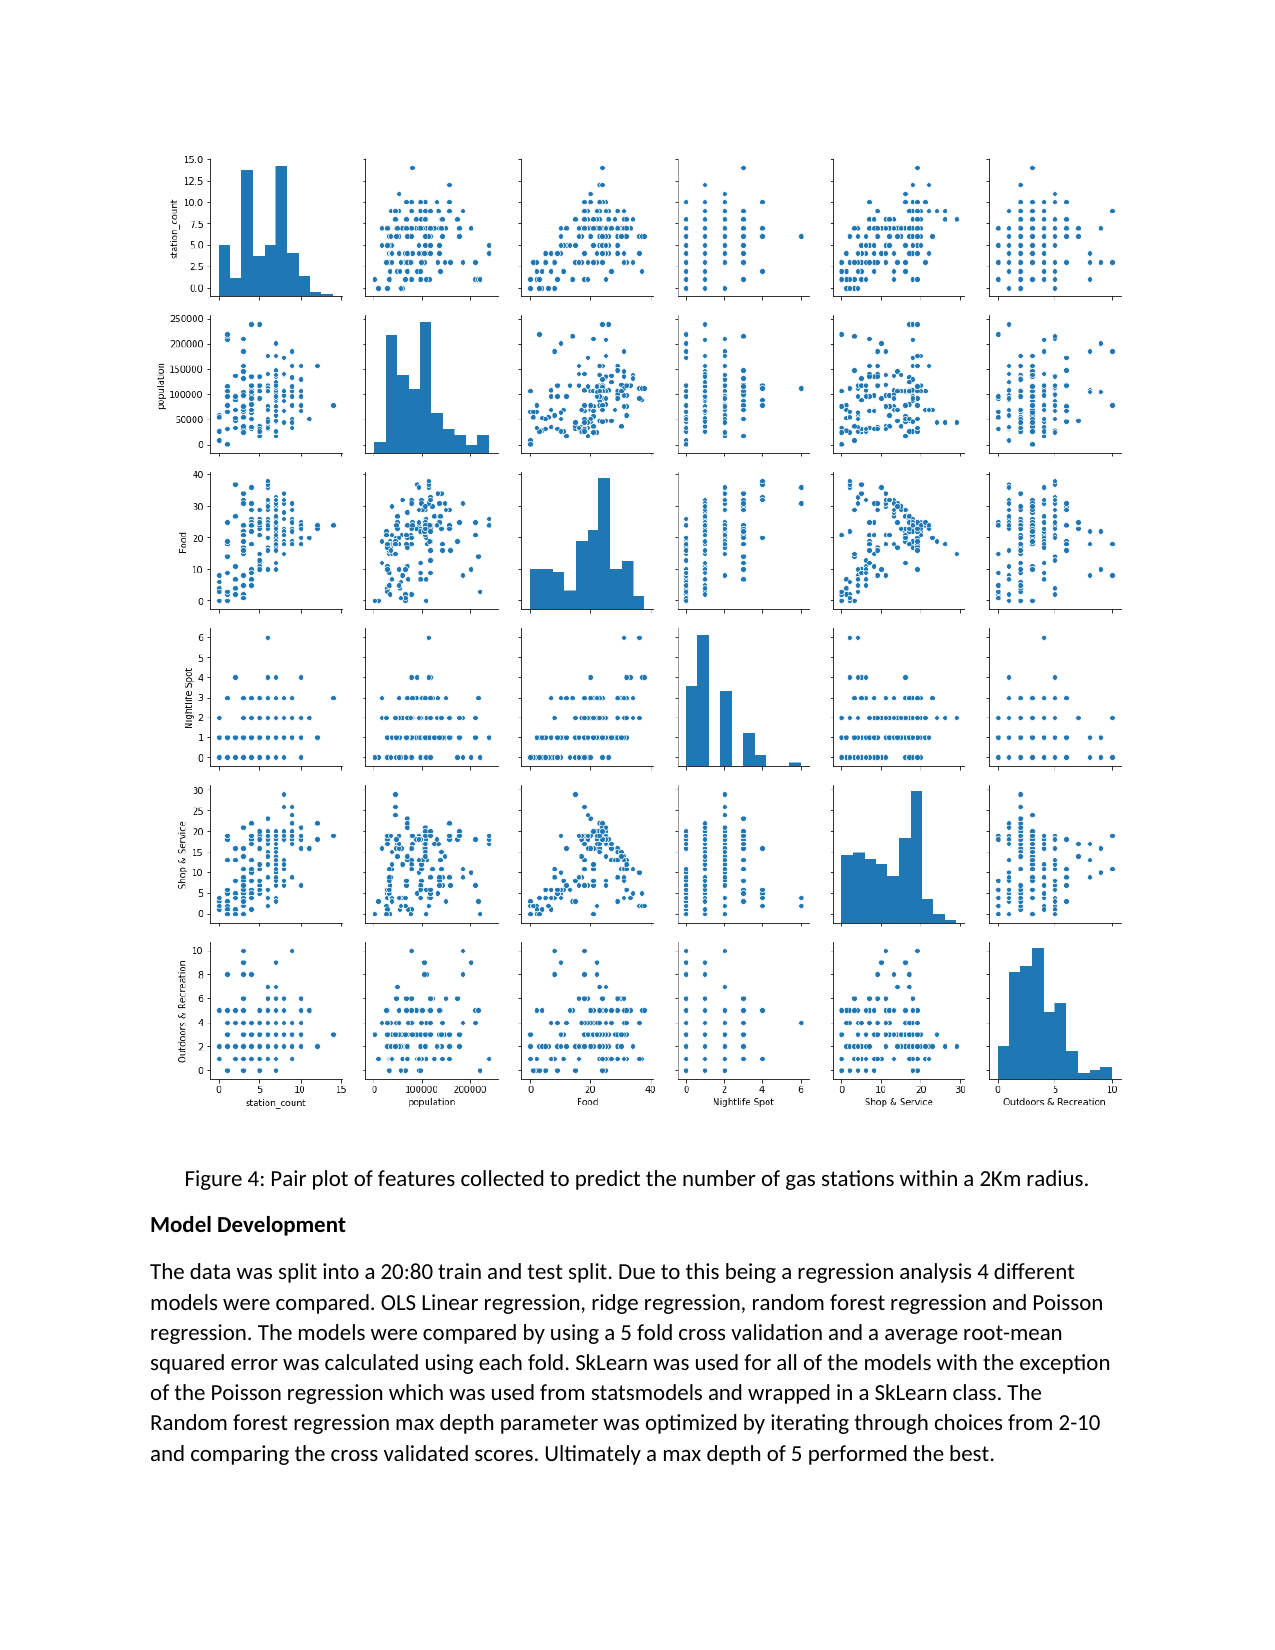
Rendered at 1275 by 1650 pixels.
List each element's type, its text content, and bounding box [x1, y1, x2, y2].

text The data was split into a 20:80 train and test split. Due to this being a regression analysis 4 different models were compared. OLS Linear regression, ridge regression, random forest regression and Poisson regression. The models were compared by using a 5 fold cross validation and a average root-mean squared error was calculated using each fold. SkLearn was used for all of the models with the exception of the Poisson regression which was used from statsmodels and wrapped in a SkLearn class. The Random forest regression max depth parameter was optimized by iterating through choices from 2-10 and comparing the cross validated scores. Ultimately a max depth of 5 performed the best. [150, 1257, 1125, 1467]
picture [150, 150, 1125, 1114]
text Figure 4: Pair plot of features collected to predict the number of gas stations within a 2Km radius. [150, 1164, 1125, 1192]
text Model Development [150, 1211, 1125, 1239]
